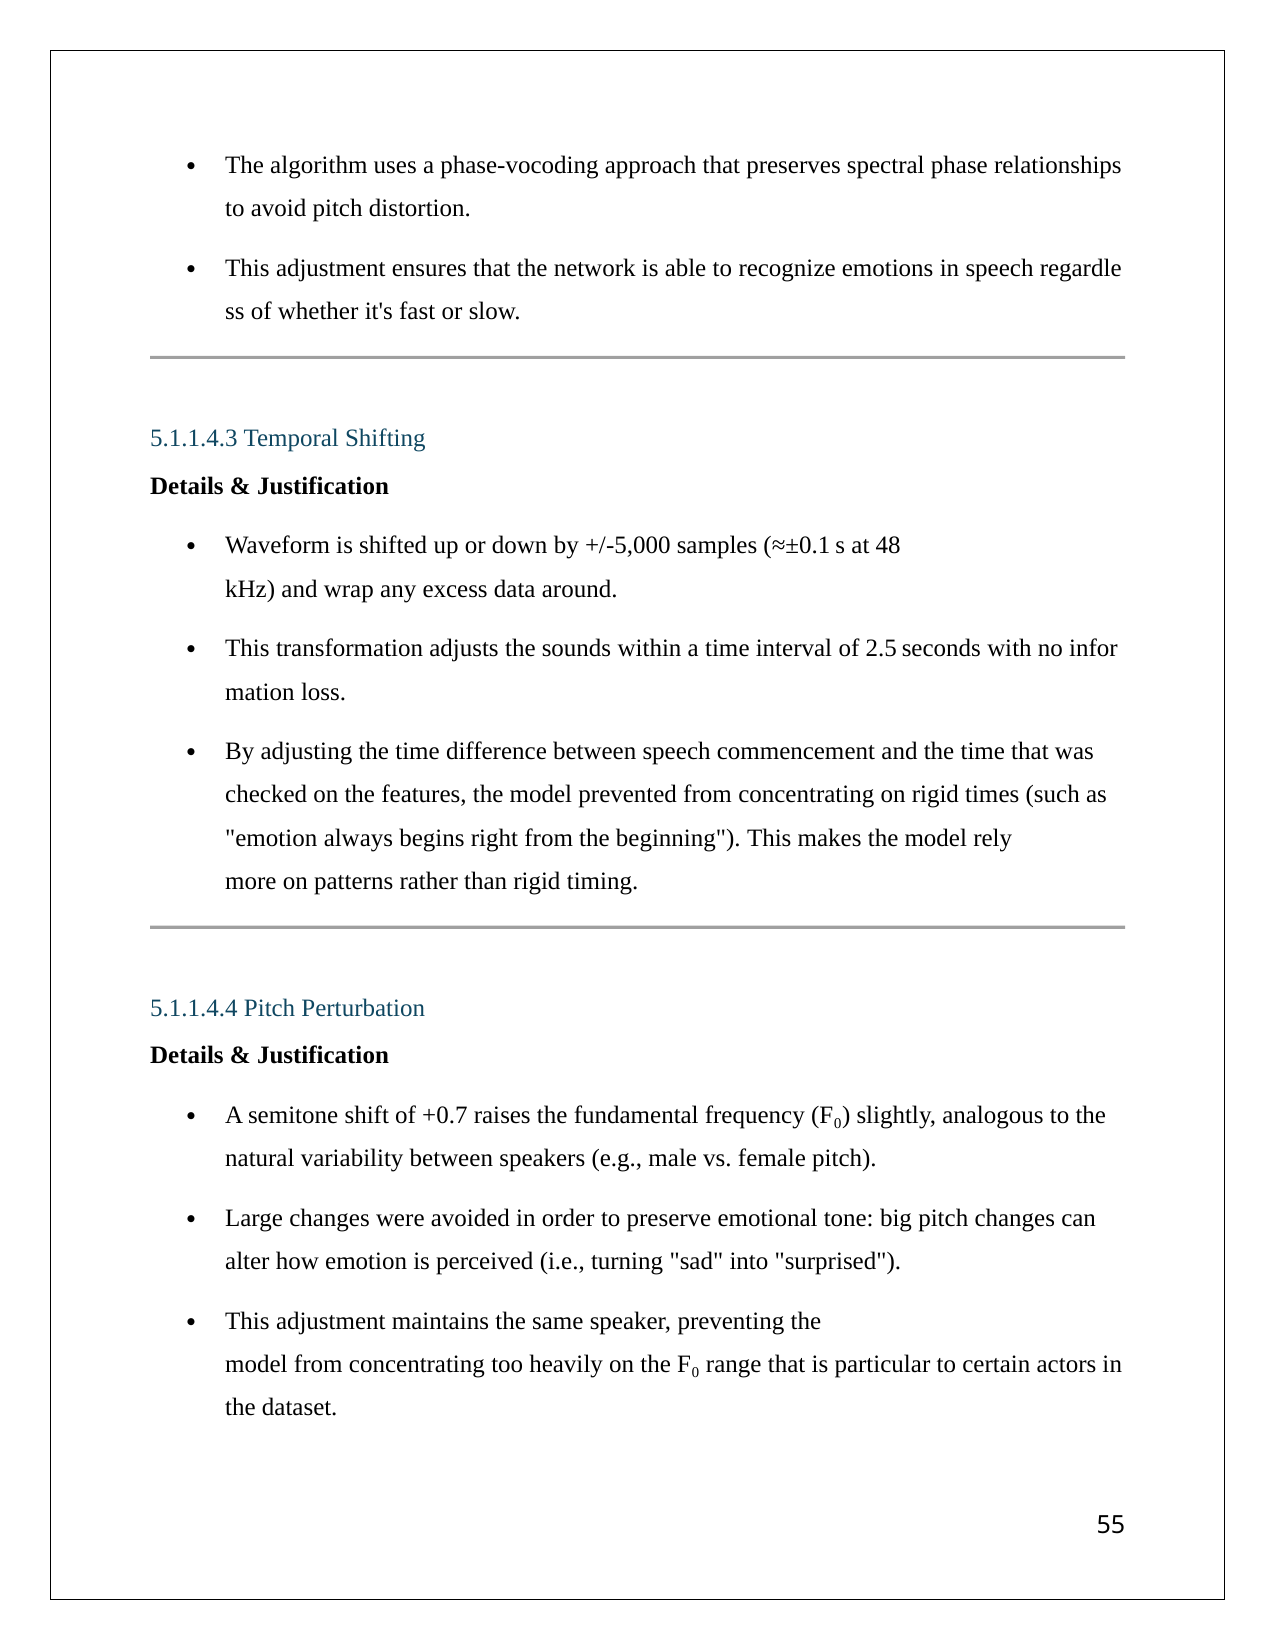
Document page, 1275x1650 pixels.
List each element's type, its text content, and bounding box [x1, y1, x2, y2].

list This adjustment ensures that the network is able to recognize emotions in speech regardless of whether it's fast or slow. [187, 253, 1125, 325]
list A semitone shift of +0.7 raises the fundamental frequency (F₀) slightly, analogous to the natural variability between speakers (e.g., male vs. female pitch). [187, 1100, 1125, 1172]
text Details & Justification [150, 471, 1125, 499]
text Details & Justification [150, 1041, 1125, 1069]
list By adjusting the time difference between speech commencement and the time that was checked on the features, the model prevented from concentrating on rigid times (such as "emotion always begins right from the beginning"). This makes the model rely more on patterns rather than rigid timing. [187, 736, 1125, 894]
list Large changes were avoided in order to preserve emotional tone: big pitch changes can alter how emotion is perceived (i.e., turning "sad" into "surprised"). [187, 1203, 1125, 1275]
subtitle 5.1.1.4.4 Pitch Perturbation [150, 993, 1125, 1022]
list This transformation adjusts the sounds within a time interval of 2.5 seconds with no information loss. [187, 633, 1125, 705]
list This adjustment maintains the same speaker, preventing the model from concentrating too heavily on the F₀ range that is particular to certain actors in the dataset. [187, 1306, 1125, 1421]
list The algorithm uses a phase-vocoding approach that preserves spectral phase relationships to avoid pitch distortion. [187, 150, 1125, 222]
list Waveform is shifted up or down by +/-5,000 samples (≈±0.1 s at 48 kHz) and wrap any excess data around. [187, 531, 1125, 602]
subtitle 5.1.1.4.3 Temporal Shifting [150, 423, 1125, 452]
